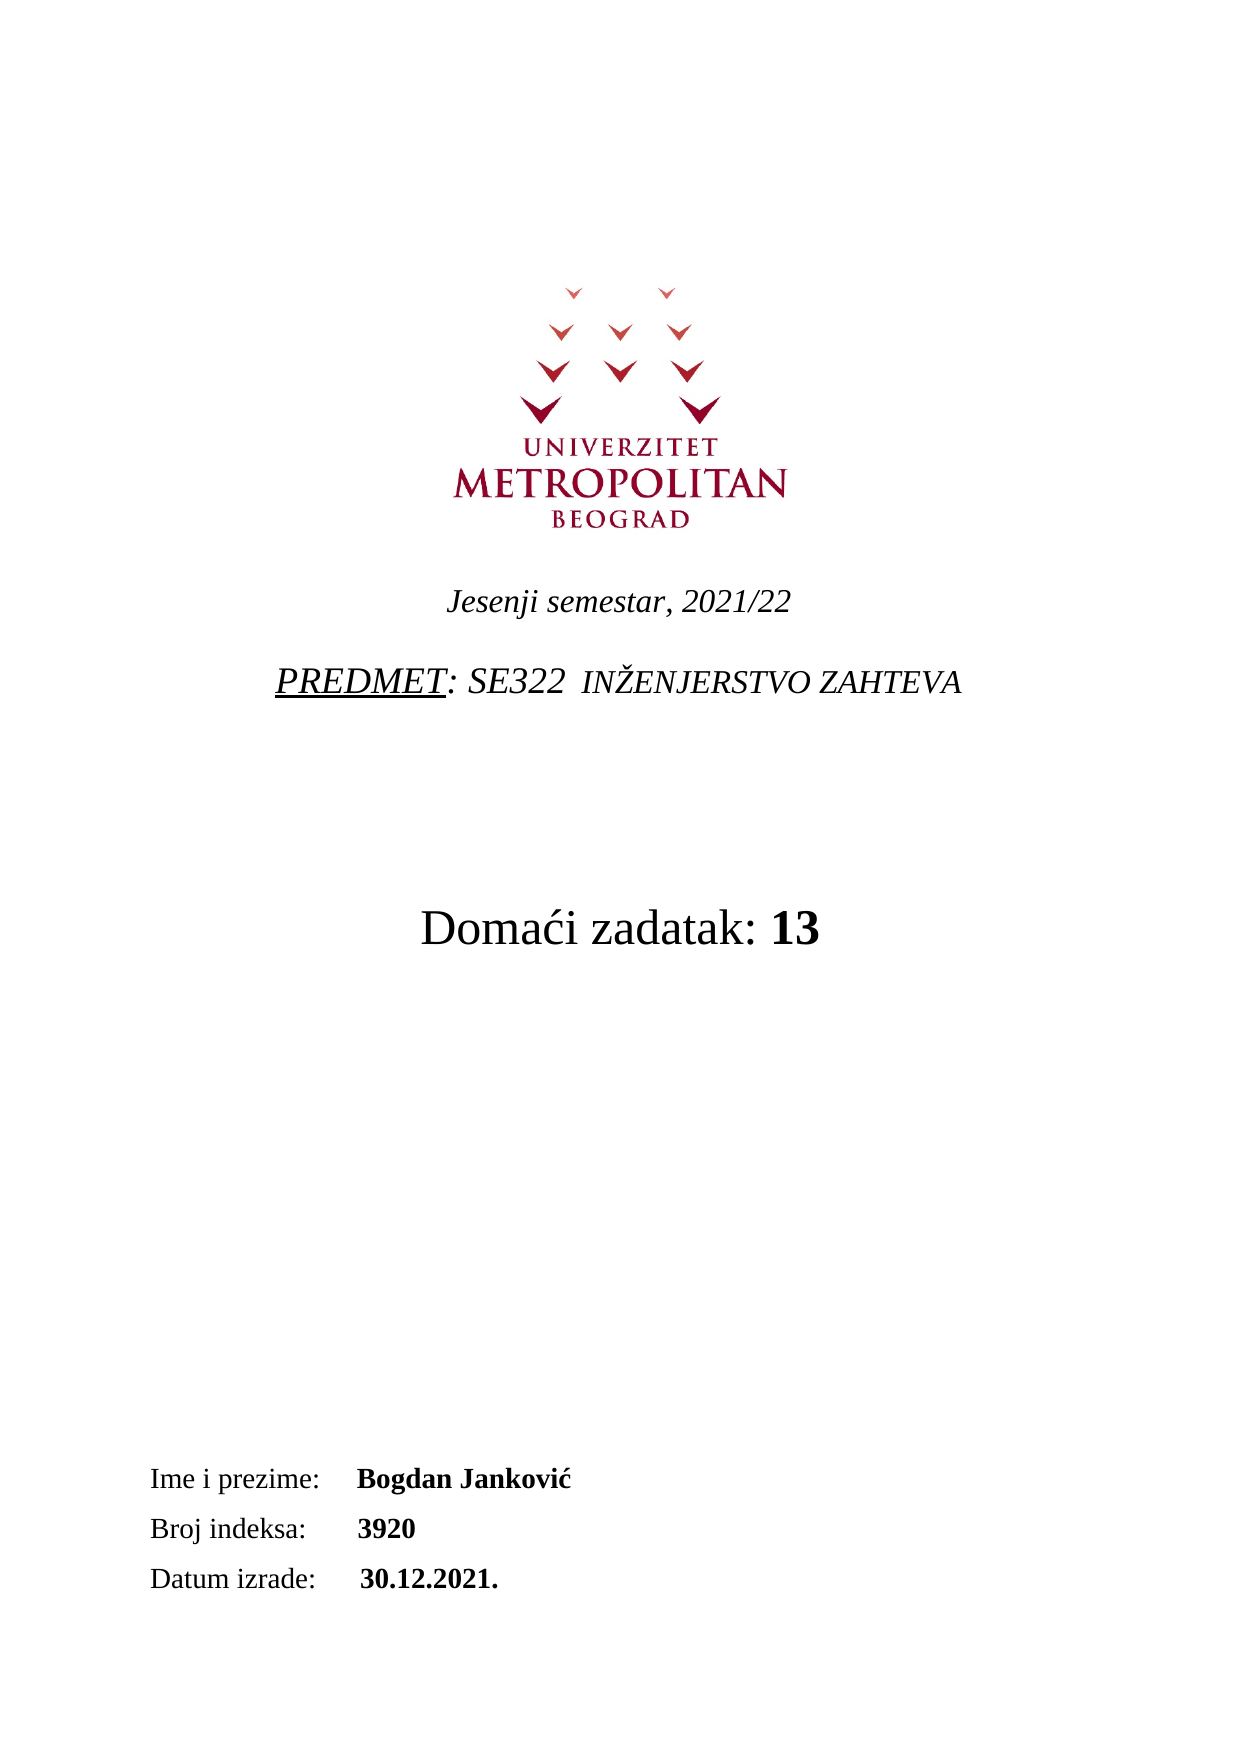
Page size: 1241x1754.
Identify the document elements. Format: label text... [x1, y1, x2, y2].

text Datum izrade: 30.12.2021. [150, 1561, 1090, 1595]
text Ime i prezime: Bogdan Janković [150, 1461, 1090, 1494]
text Broj indeksa: 3920 [150, 1511, 1090, 1545]
picture [420, 238, 820, 564]
text PREDMET: SE322 INŽENJERSTVO ZAHTEVA [150, 658, 1090, 701]
text Domaći zadatak: 13 [150, 898, 1090, 955]
text Jesenji semestar, 2021/22 [150, 582, 1090, 620]
